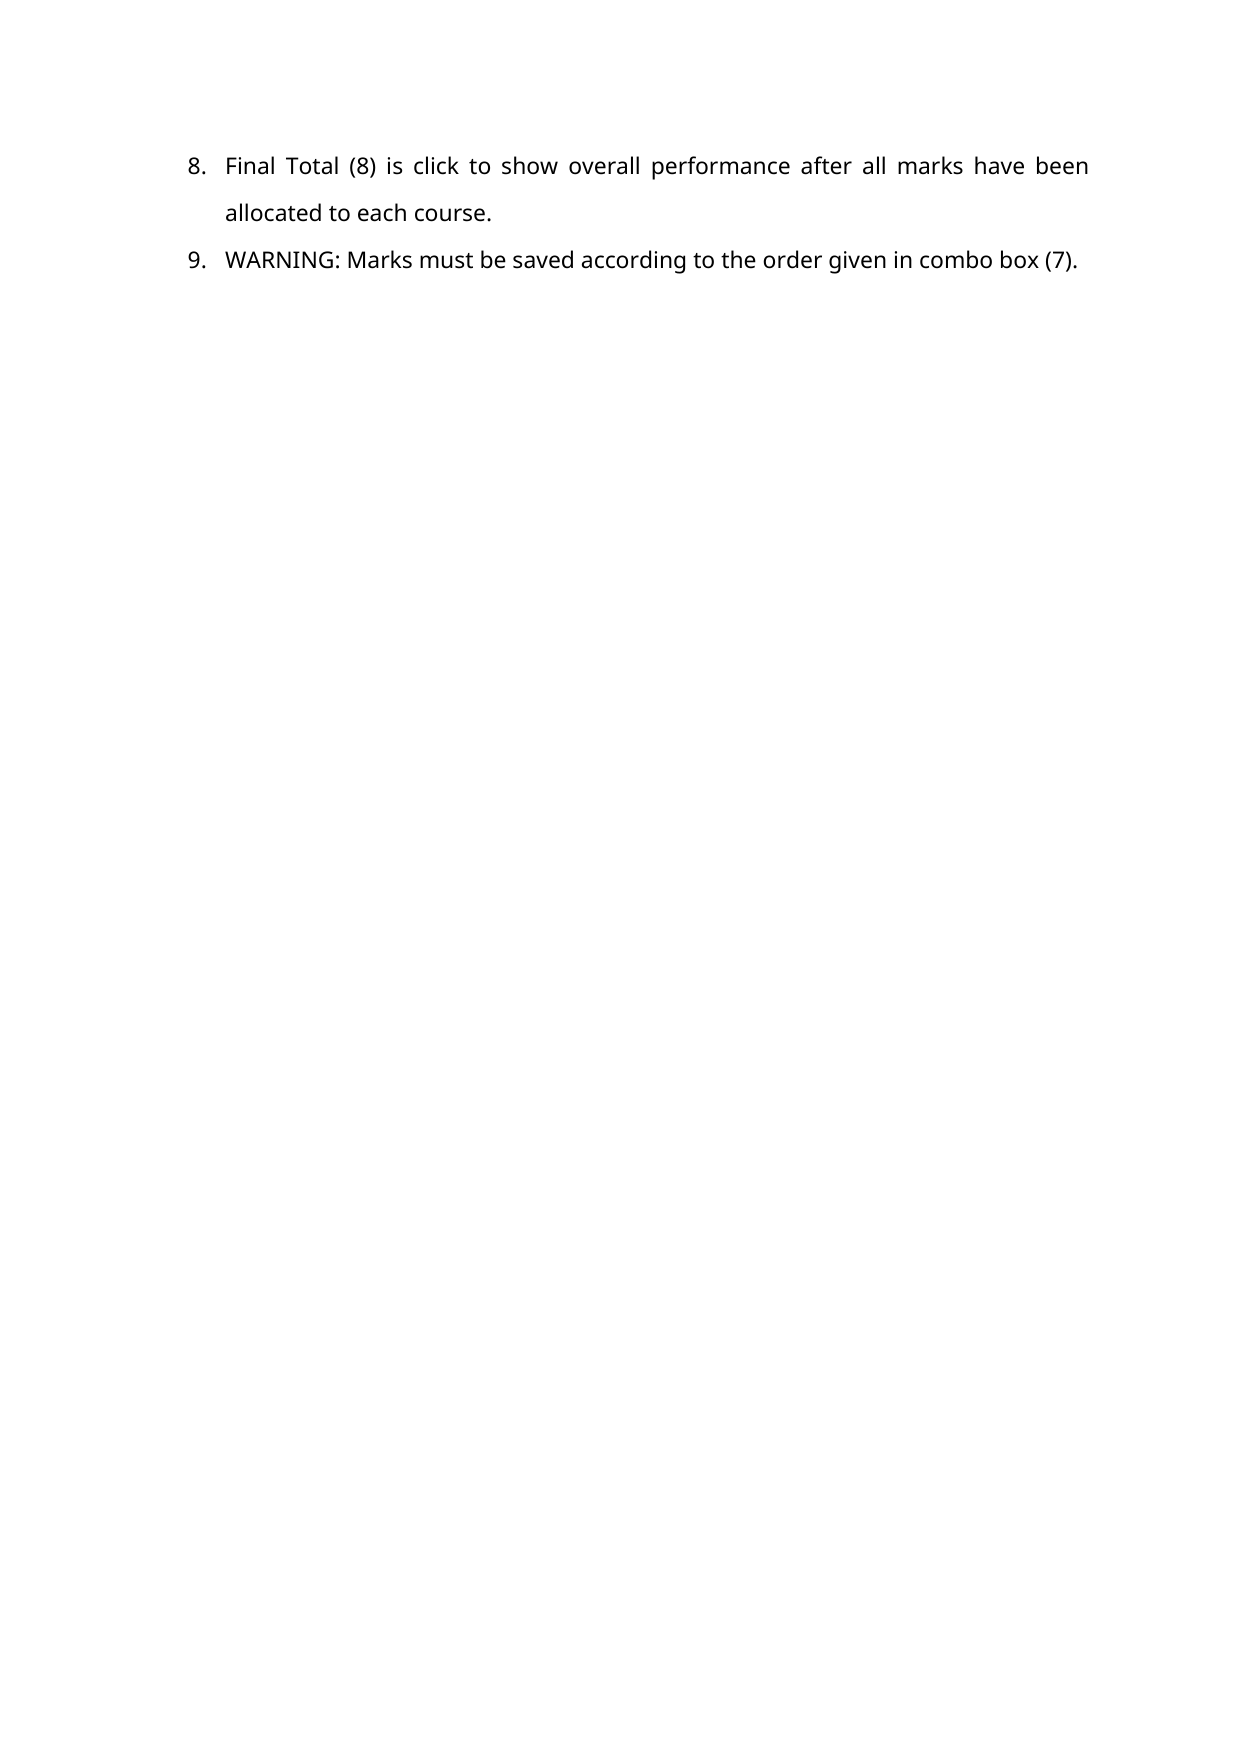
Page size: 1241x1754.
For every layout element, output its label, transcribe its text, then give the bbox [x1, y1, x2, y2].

list Final Total (8) is click to show overall performance after all marks have been allocated to each course. [187, 150, 1090, 228]
list WARNING: Marks must be saved according to the order given in combo box (7). [187, 244, 1090, 275]
